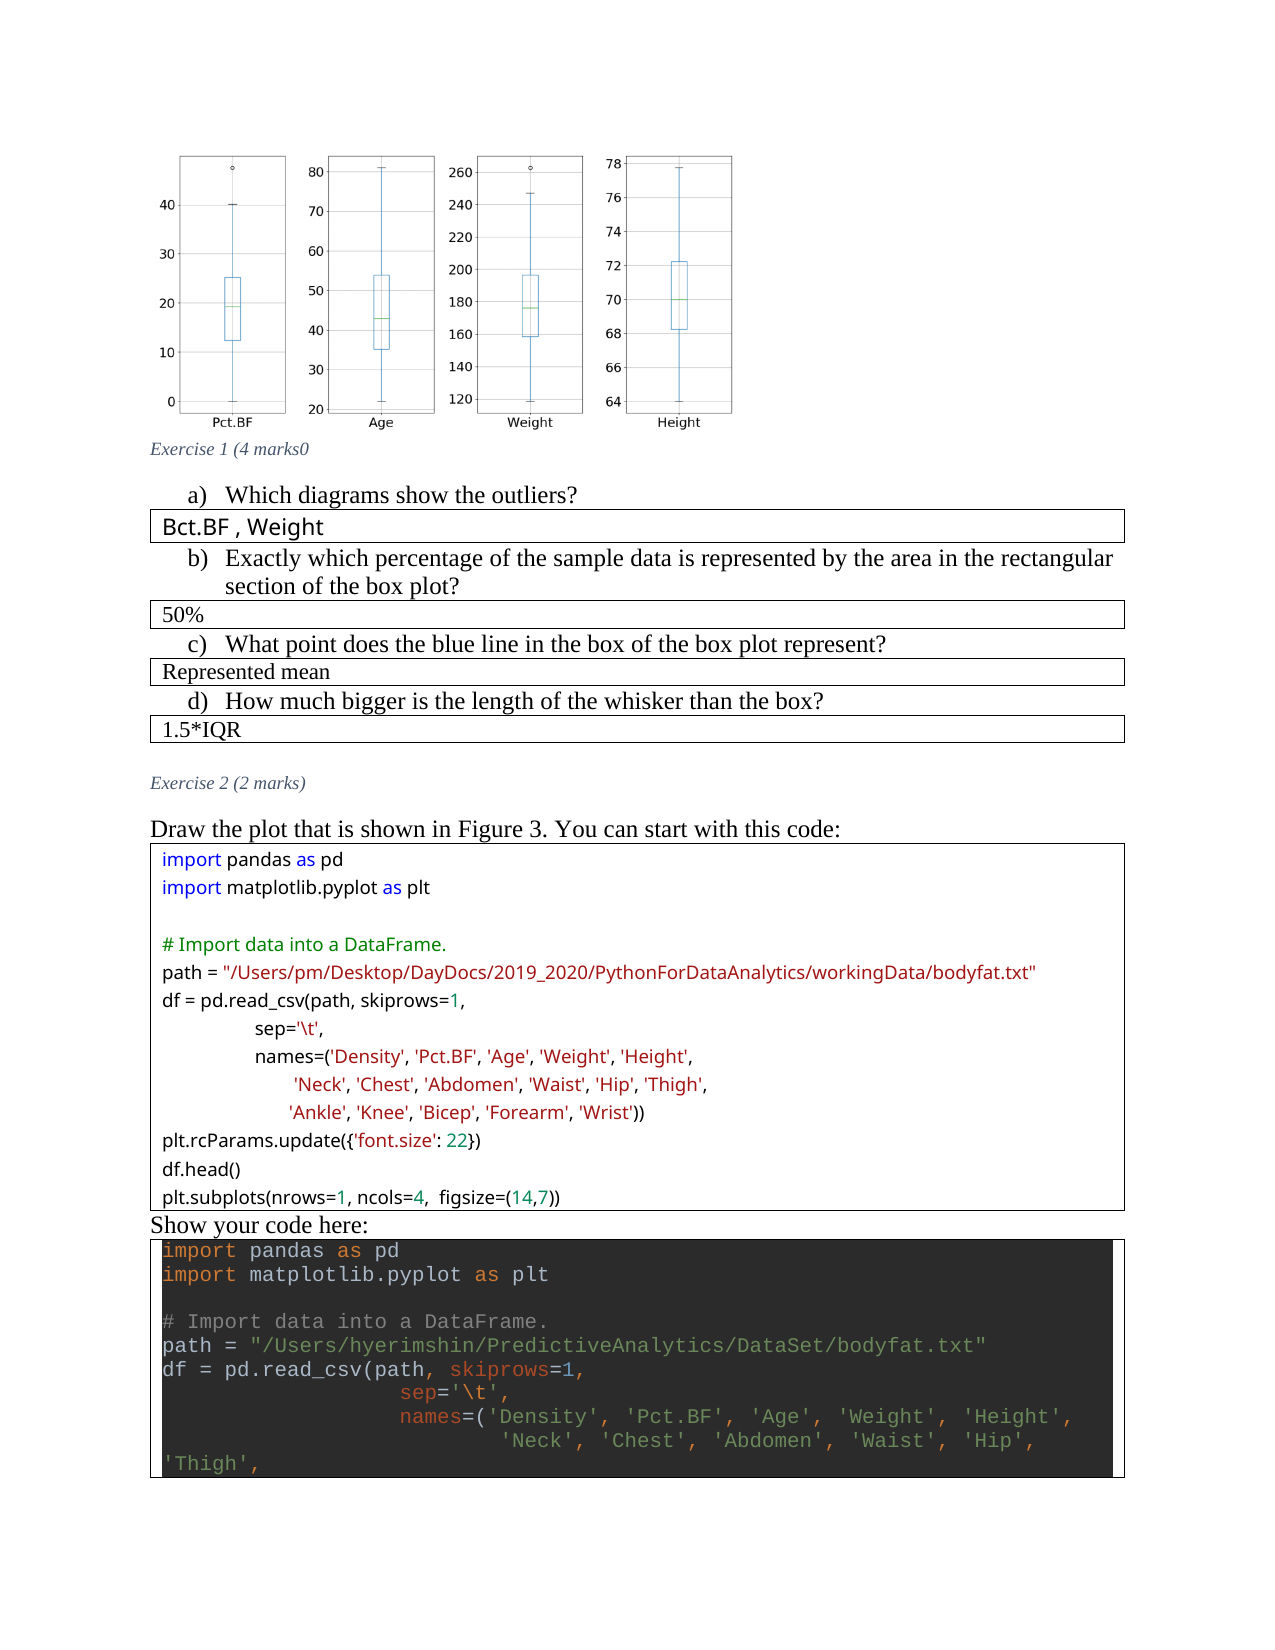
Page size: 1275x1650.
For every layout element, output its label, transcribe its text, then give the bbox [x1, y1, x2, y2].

list How much bigger is the length of the whisker than the box? [187, 686, 1125, 714]
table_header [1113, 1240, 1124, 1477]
table_header Bct.BF , Weight [151, 510, 1124, 542]
text Exercise 1 (4 marks0 [150, 438, 1125, 460]
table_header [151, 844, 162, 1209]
table_header 1.5*IQR [151, 716, 1124, 742]
list What point does the blue line in the box of the box plot represent? [187, 629, 1125, 657]
table_header 50% [151, 601, 1124, 628]
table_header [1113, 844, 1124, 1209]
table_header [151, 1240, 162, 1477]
list Exactly which percentage of the sample data is represented by the area in the rectangular section of the box plot? [187, 543, 1125, 600]
text Show your code here: [150, 1211, 1125, 1239]
text Draw the plot that is shown in Figure 3. You can start with this code: [150, 814, 1125, 843]
picture [150, 150, 741, 439]
list Which diagrams show the outliers? [187, 481, 1125, 509]
text Exercise 2 (2 marks) [150, 772, 1125, 793]
table_header Represented mean [151, 659, 1124, 685]
